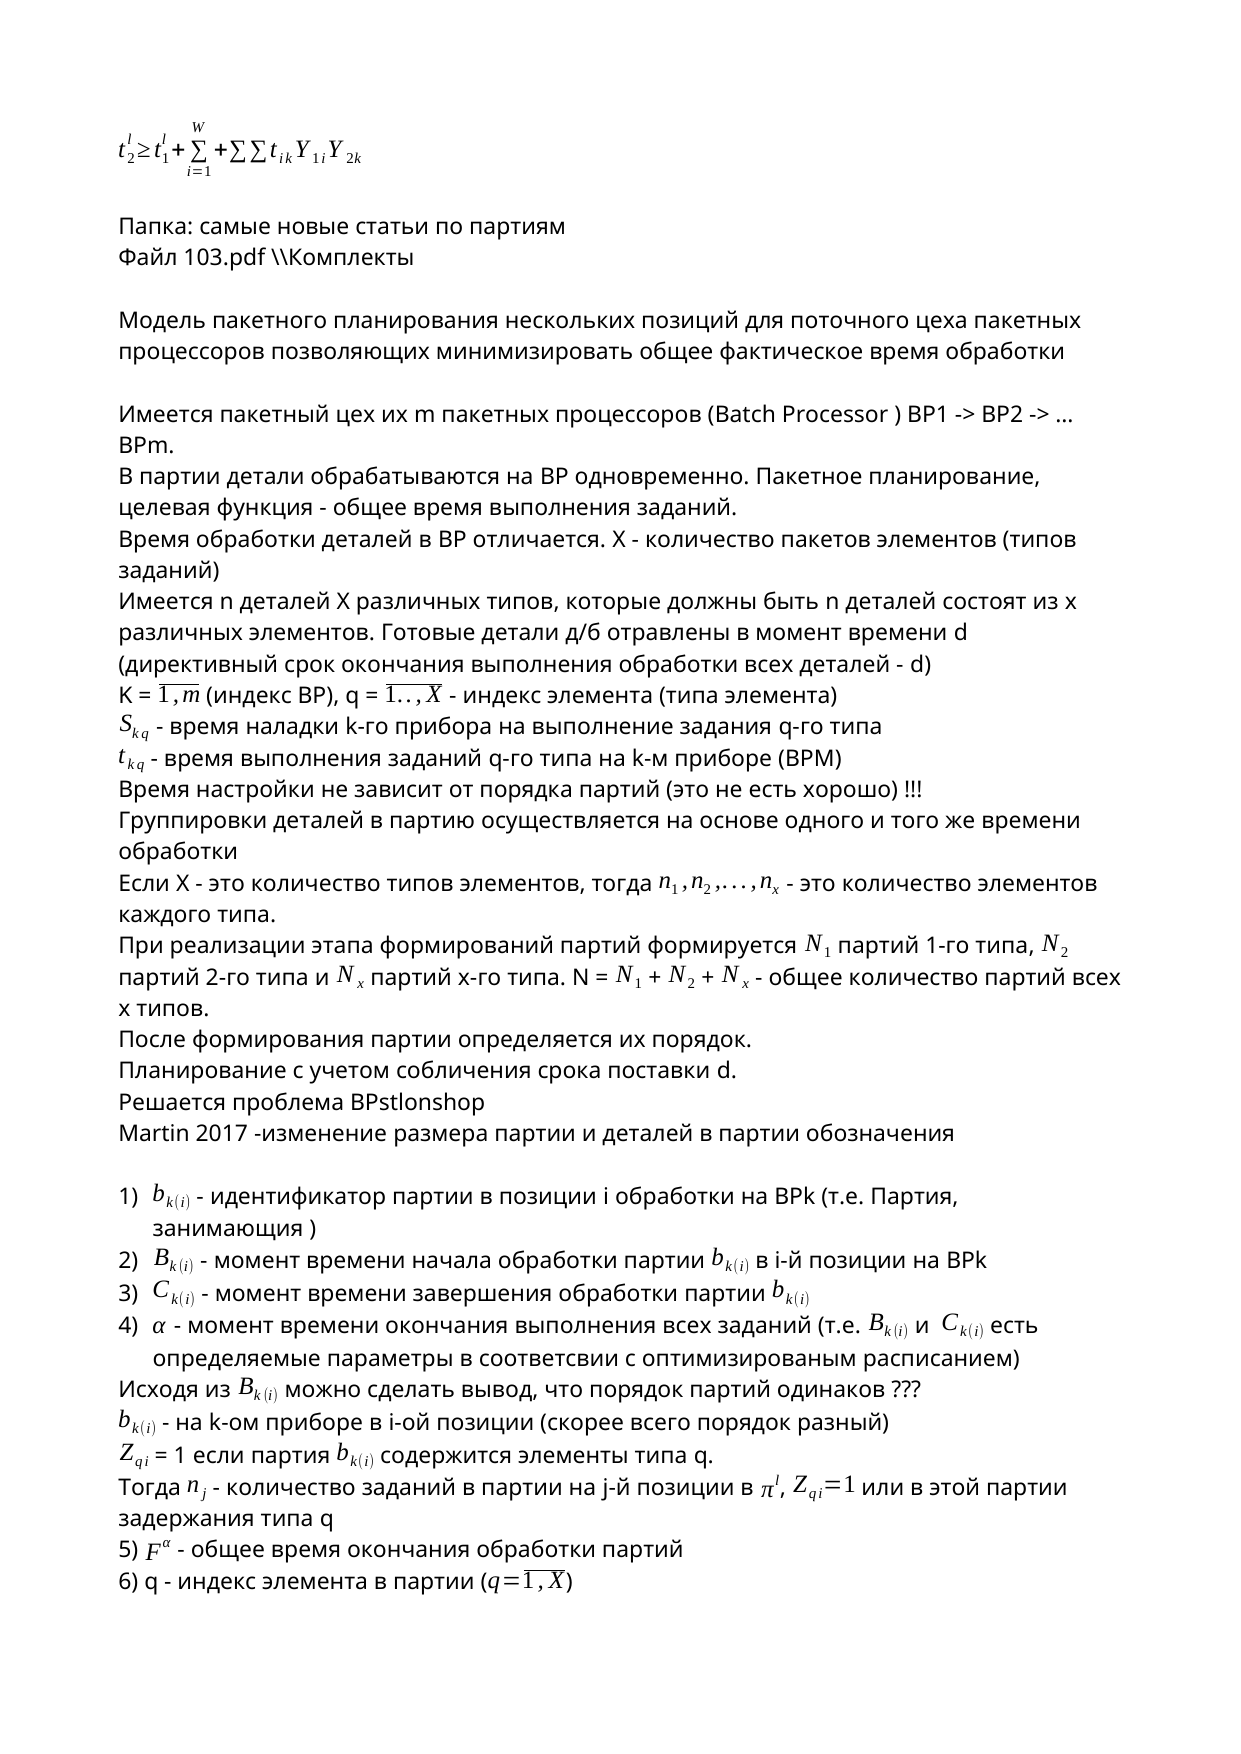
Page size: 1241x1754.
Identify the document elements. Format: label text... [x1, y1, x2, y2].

list - идентификатор партии в позиции i обработки на BPk (т.е. Партия, занимающия ) [118, 1179, 1122, 1243]
text Если X - это количество типов элементов, тогда - это количество элементов каждого типа. [118, 867, 1122, 929]
list - момент времени начала обработки партии в i-й позиции на BPk [118, 1243, 1122, 1276]
text Файл 103.pdf \\Комплекты [118, 241, 1122, 273]
text Группировки деталей в партию осуществляется на основе одного и того же времени обработки [118, 804, 1122, 867]
text После формирования партии определяется их порядок. [118, 1023, 1122, 1054]
text При реализации этапа формирований партий формируется партий 1-го типа, партий 2-го типа и партий x-го типа. N = + + - общее количество партий всех x типов. [118, 929, 1122, 1023]
text Martin 2017 -изменение размера партии и деталей в партии обозначения [118, 1117, 1122, 1148]
text Имеется пакетный цех их m пакетных процессоров (Batch Processor ) BP1 -> BP2 -> … BPm. [118, 398, 1122, 460]
text Имеется n деталей X различных типов, которые должны быть n деталей состоят из x различных элементов. Готовые детали д/б отравлены в момент времени d (директивный срок окончания выполнения обработки всех деталей - d) [118, 585, 1122, 679]
list - момент времени окончания выполнения всех заданий (т.е. и есть определяемые параметры в соответсвии с оптимизированым расписанием) [118, 1309, 1122, 1373]
text K = (индекс BP), q = - индекс элемента (типа элемента) [118, 679, 1122, 710]
text Время обработки деталей в BP отличается. X - количество пакетов элементов (типов заданий) [118, 523, 1122, 585]
text Тогда - количество заданий в партии на j-й позиции в , или в этой партии задержания типа q [118, 1471, 1122, 1533]
text - время наладки k-го прибора на выполнение задания q-го типа [118, 710, 1122, 741]
text Модель пакетного планирования нескольких позиций для поточного цеха пакетных процессоров позволяющих минимизировать общее фактическое время обработки [118, 304, 1122, 366]
list - момент времени завершения обработки партии [118, 1276, 1122, 1309]
text Папка: самые новые статьи по партиям [118, 210, 1122, 241]
text В партии детали обрабатываются на BP одновременно. Пакетное планирование, целевая функция - общее время выполнения заданий. [118, 460, 1122, 523]
text Планирование с учетом собличения срока поставки d. [118, 1054, 1122, 1086]
text Исходя из можно сделать вывод, что порядок партий одинаков ??? [118, 1373, 1122, 1405]
text - на k-ом приборе в i-ой позиции (скорее всего порядок разный) [118, 1405, 1122, 1438]
text Решается проблема BPstlonshop [118, 1086, 1122, 1117]
text = 1 если партия содержится элементы типа q. [118, 1438, 1122, 1471]
text - время выполнения заданий q-го типа на k-м приборе (BPM) [118, 741, 1122, 773]
text 5) - общее время окончания обработки партий [118, 1533, 1122, 1565]
text 6) q - индекс элемента в партии () [118, 1565, 1122, 1596]
text Время настройки не зависит от порядка партий (это не есть хорошо) !!! [118, 773, 1122, 804]
